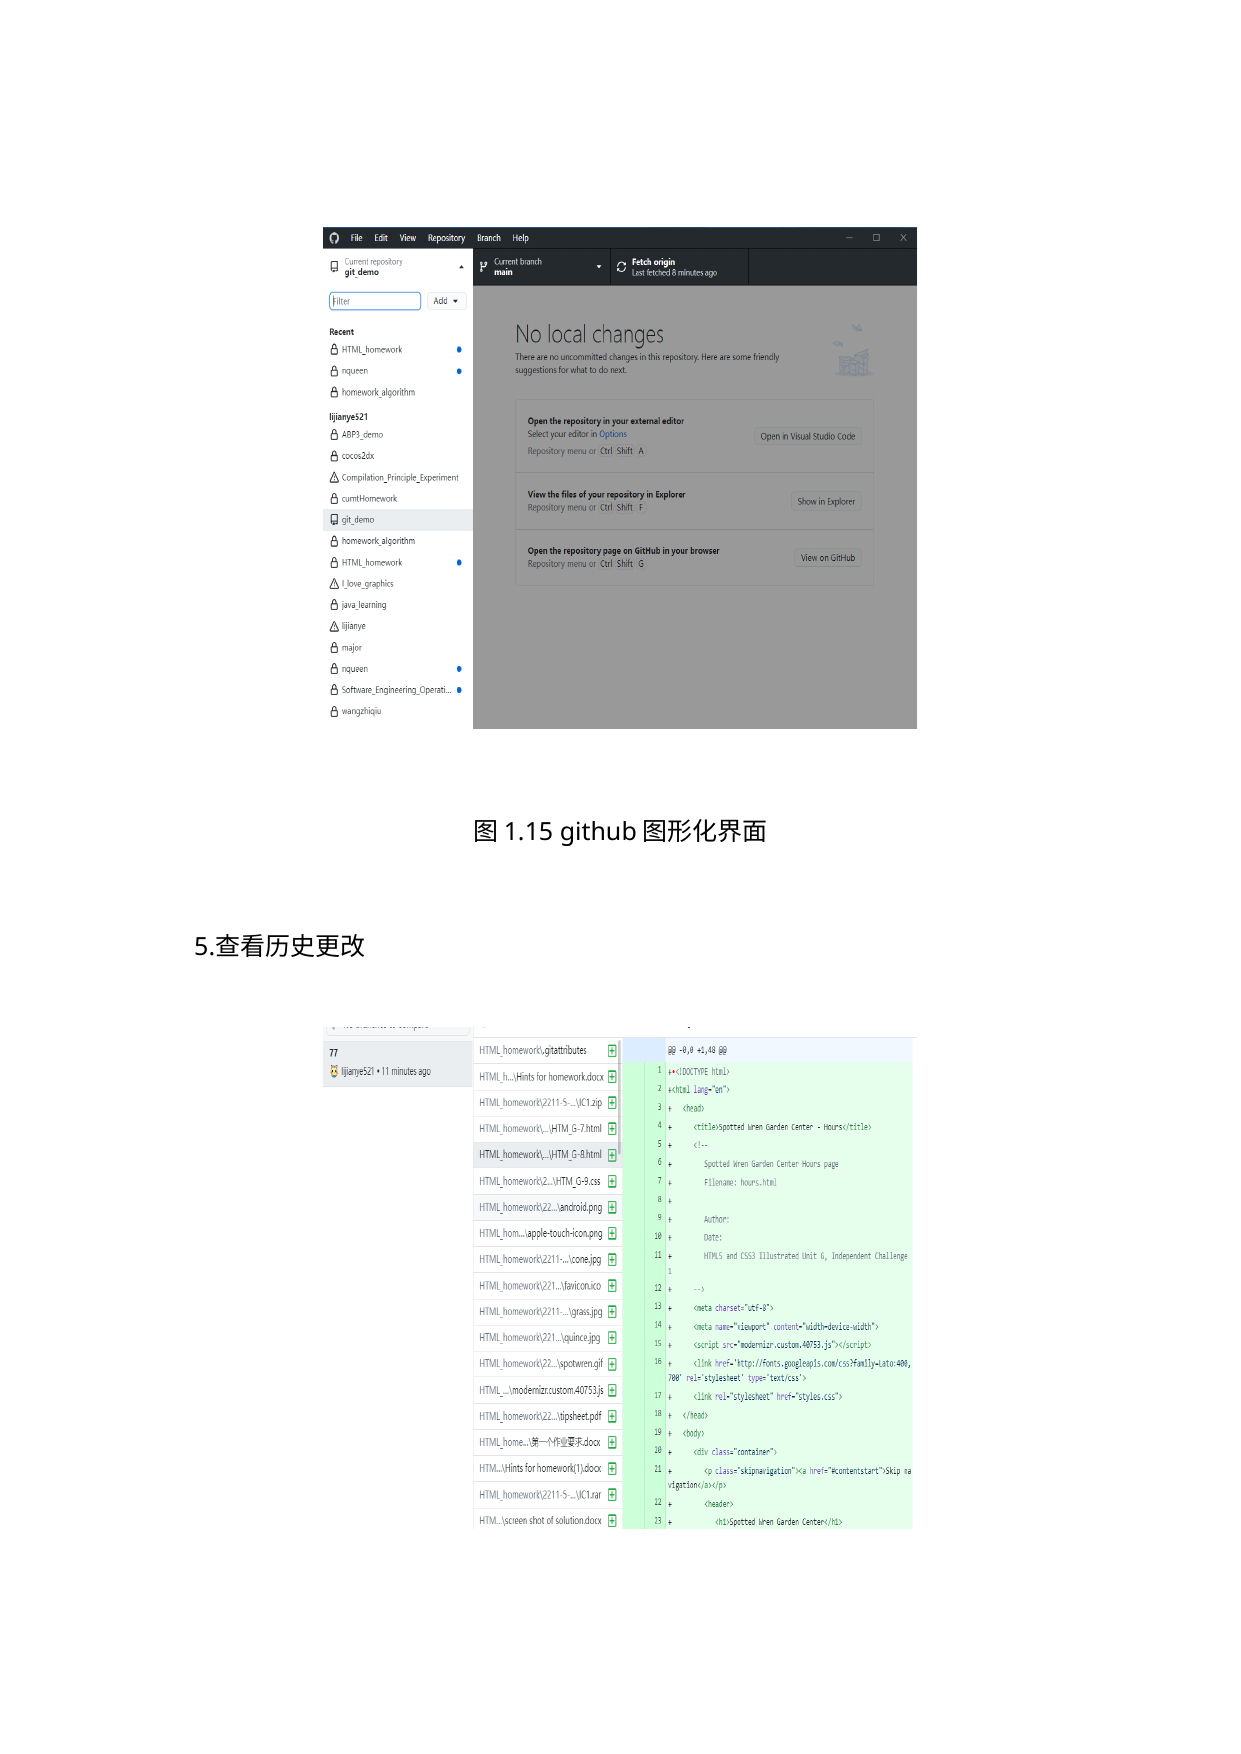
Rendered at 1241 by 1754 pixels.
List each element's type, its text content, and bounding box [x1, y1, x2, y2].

text 图1.15 github图形化界面 [187, 797, 1053, 862]
picture [323, 1027, 918, 1529]
text 5.查看历史更改 [187, 912, 1053, 977]
picture [323, 227, 918, 729]
